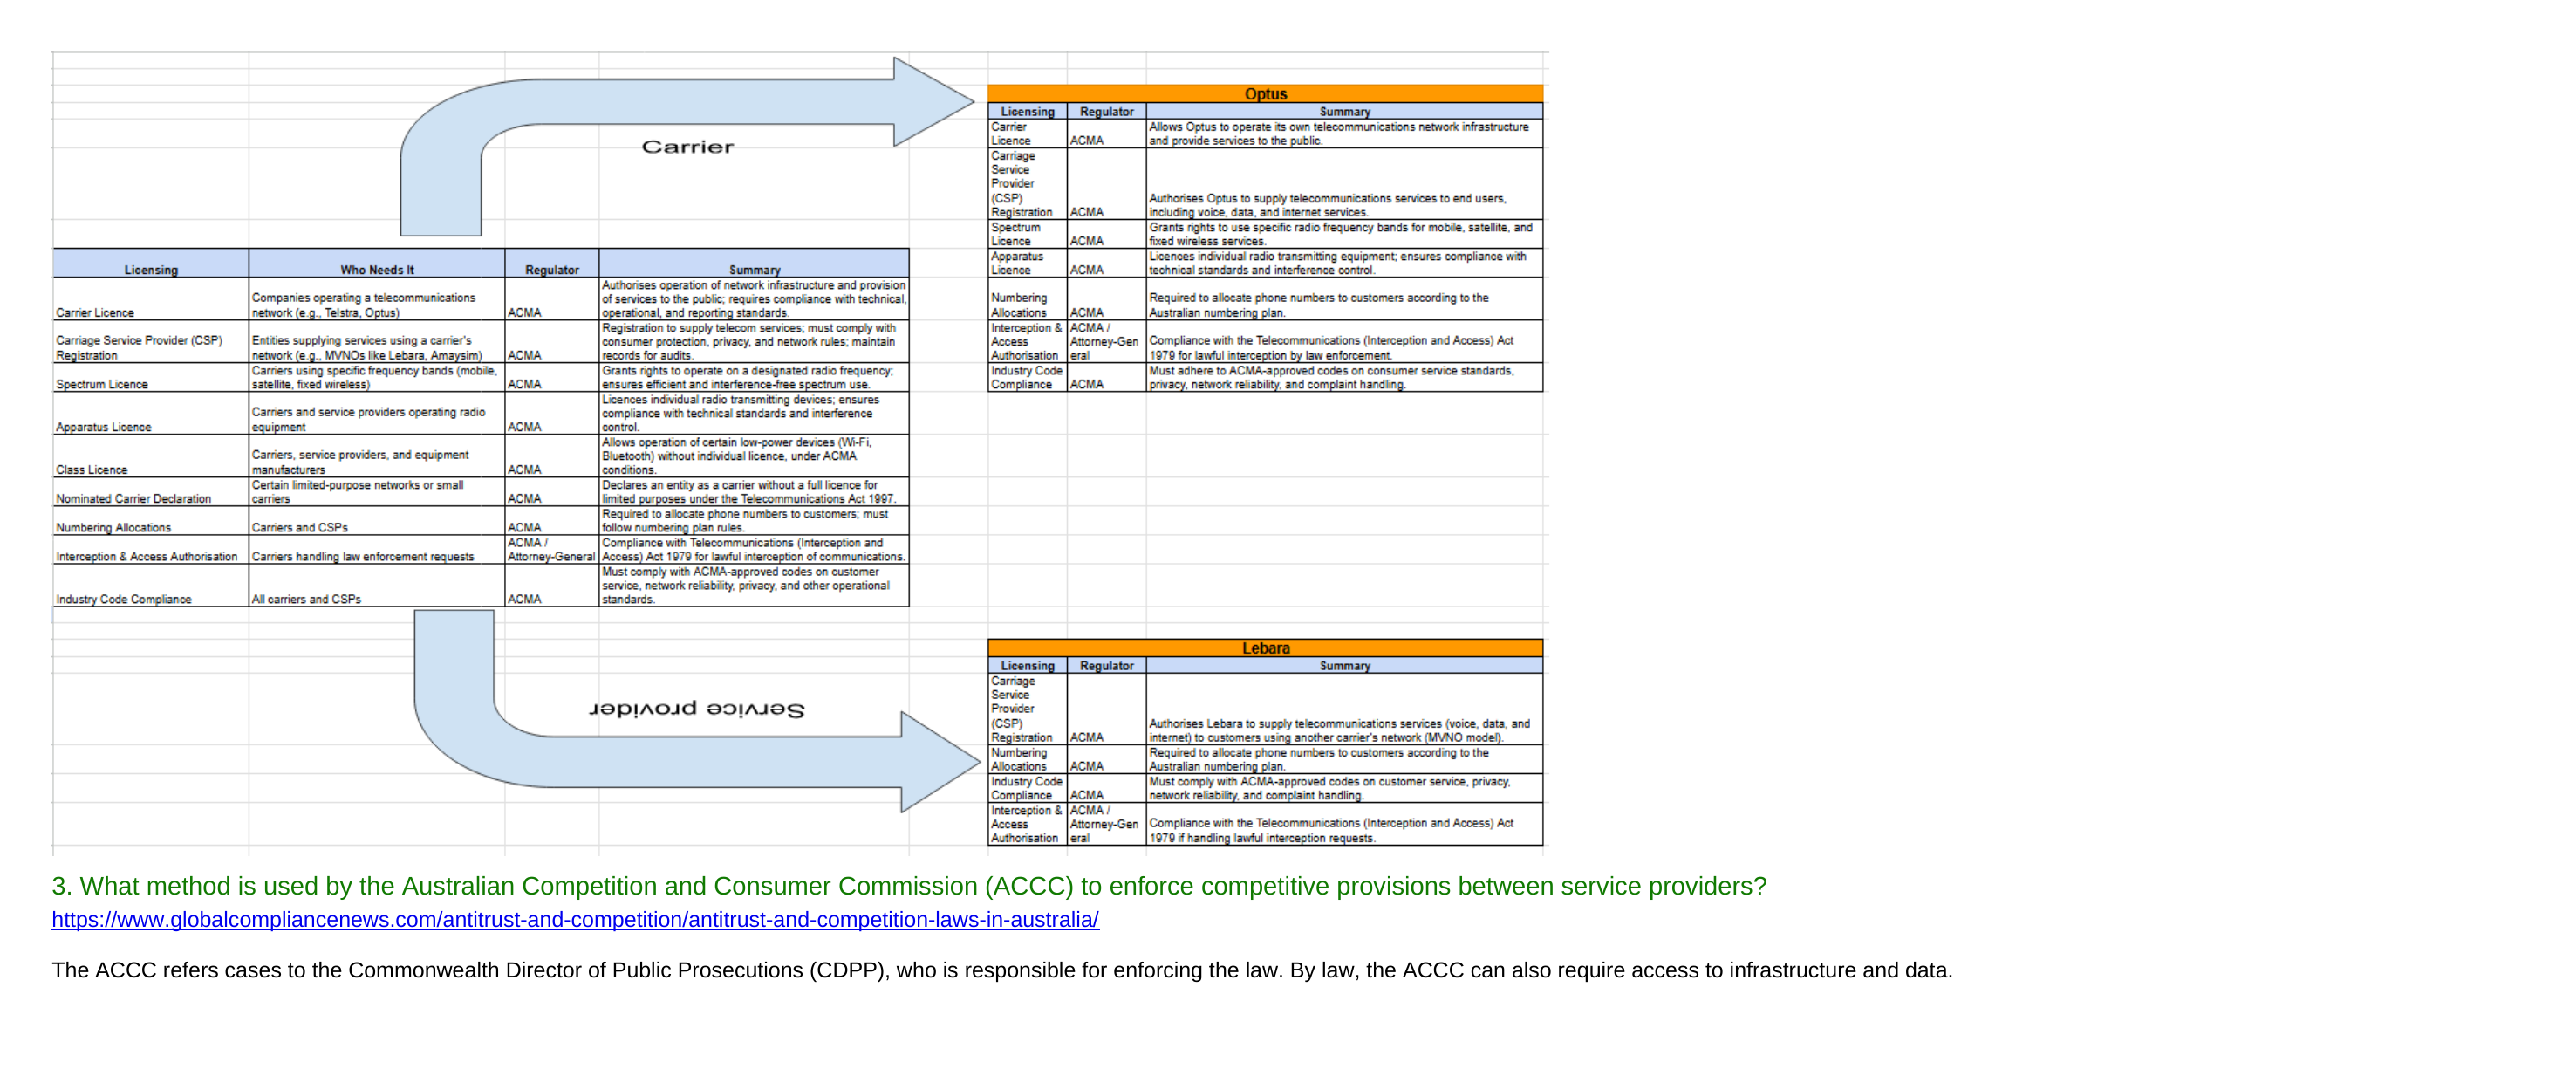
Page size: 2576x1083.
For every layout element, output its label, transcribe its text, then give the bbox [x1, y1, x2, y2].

picture [51, 51, 1550, 856]
subtitle 3. What method is used by the Australian Competition and Consumer Commission (ACCC) to enforce competitive provisions between service providers? [51, 871, 2525, 900]
text The ACCC refers cases to the Commonwealth Director of Public Prosecutions (CDPP), who is responsible for enforcing the law. By law, the ACCC can also require access to infrastructure and data. [51, 957, 2525, 983]
text https://www.globalcompliancenews.com/antitrust-and-competition/antitrust-and-competition-laws-in-australia/ [51, 907, 2525, 932]
